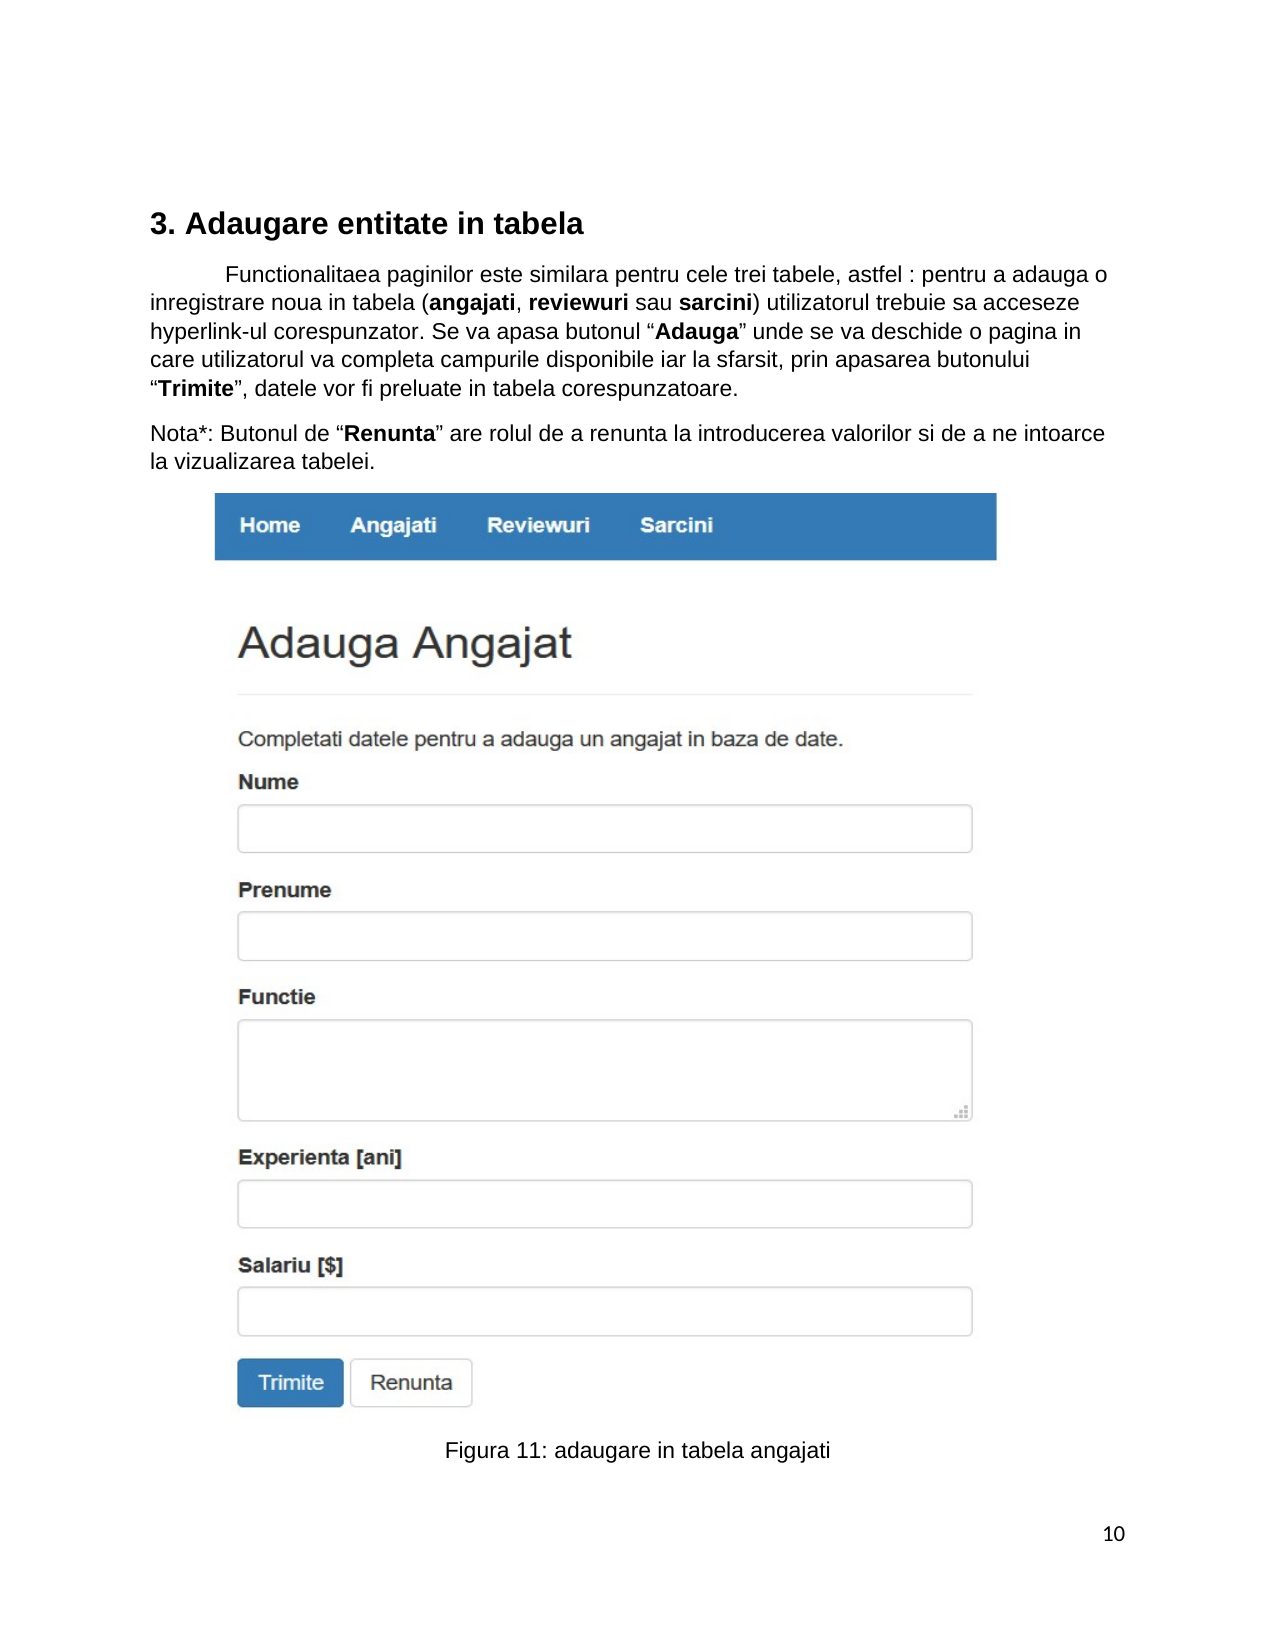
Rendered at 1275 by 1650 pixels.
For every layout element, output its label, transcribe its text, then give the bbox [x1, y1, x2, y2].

text 3. Adaugare entitate in tabela [150, 205, 1125, 241]
text Figura 11: adaugare in tabela angajati [150, 1437, 1125, 1463]
text Nota*: Butonul de “Renunta” are rolul de a renunta la introducerea valorilor si de a ne intoarce la vizualizarea tabelei. [150, 420, 1125, 474]
picture [150, 493, 1048, 1419]
text Functionalitaea paginilor este similara pentru cele trei tabele, astfel : pentru a adauga o inregistrare noua in tabela (angajati, reviewuri sau sarcini) utilizatorul trebuie sa acceseze hyperlink-ul corespunzator. Se va apasa butonul “Adauga” unde se va deschide o pagina in care utilizatorul va completa campurile disponibile iar la sfarsit, prin apasarea butonului “Trimite”, datele vor fi preluate in tabela corespunzatoare. [150, 261, 1125, 401]
